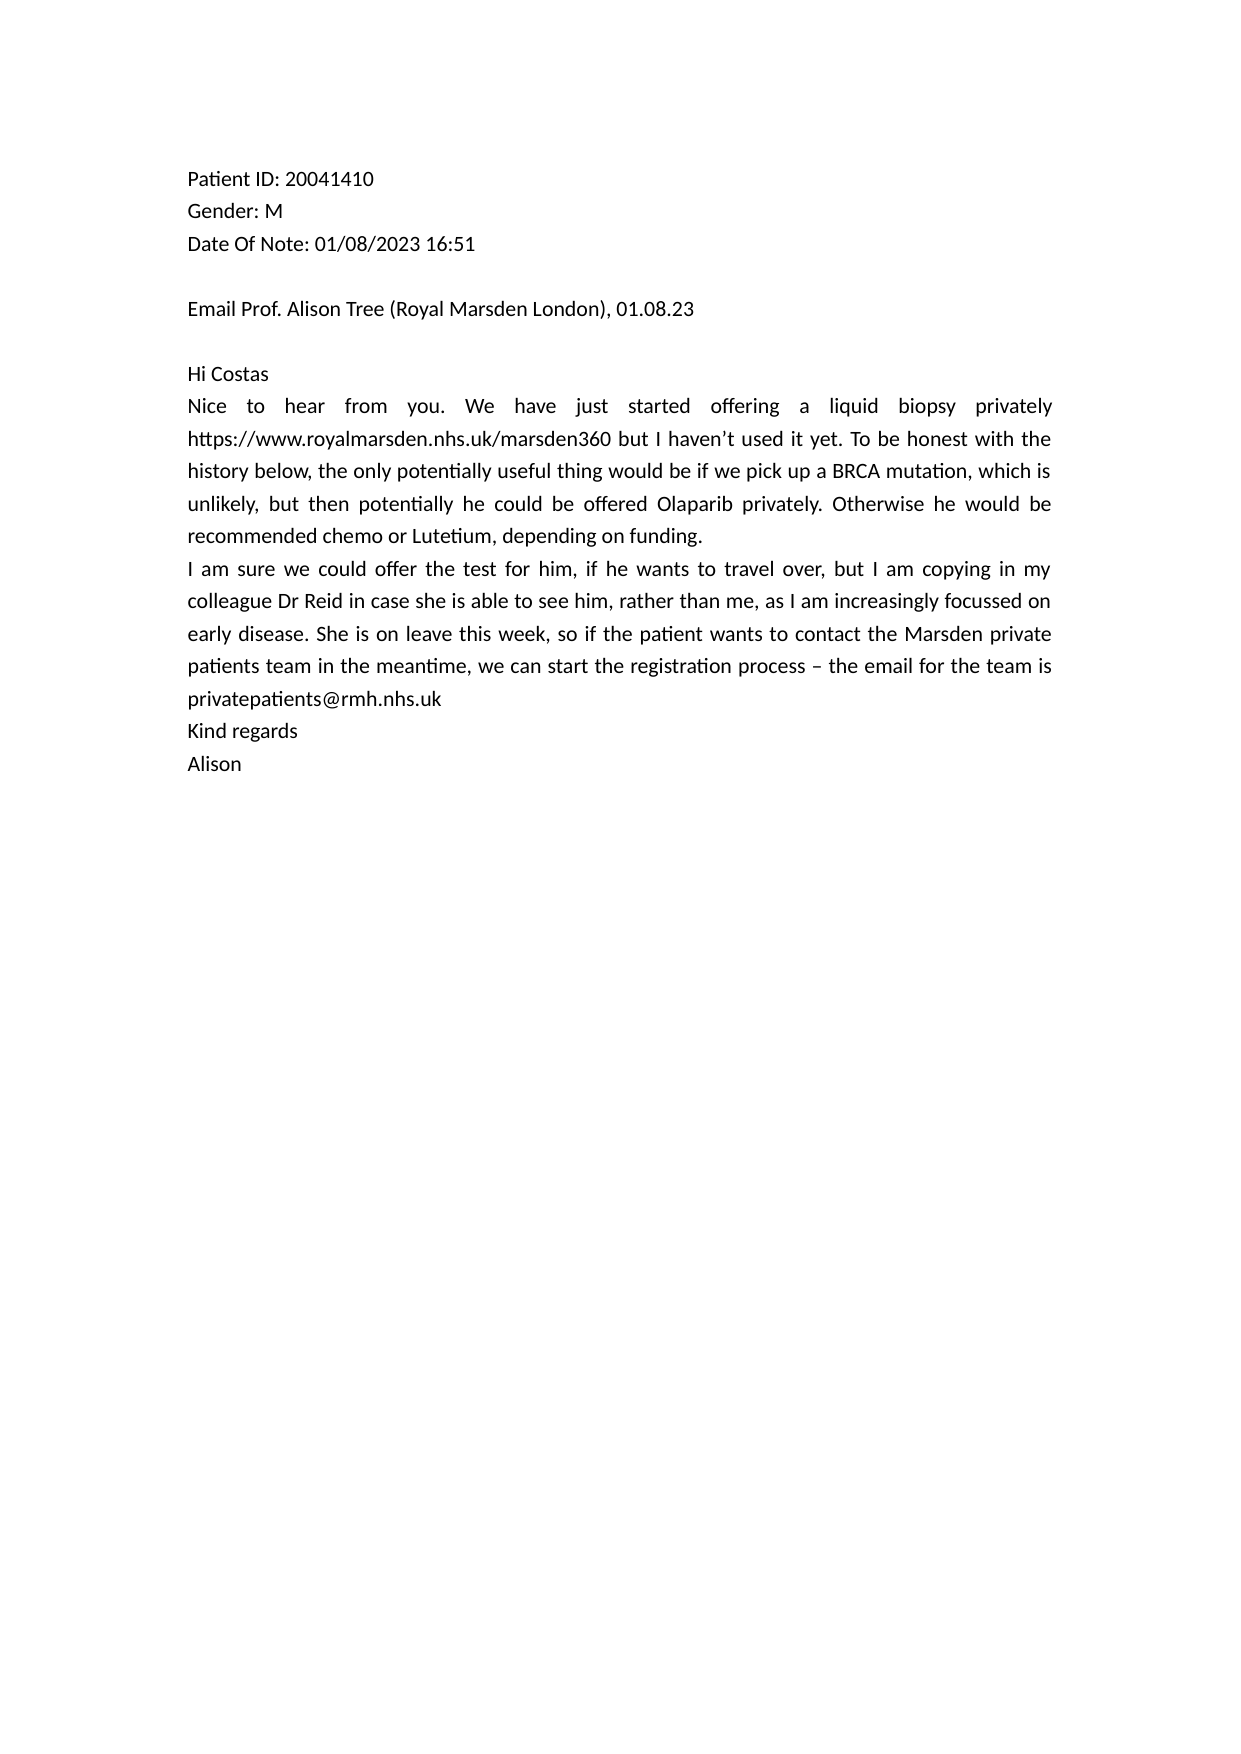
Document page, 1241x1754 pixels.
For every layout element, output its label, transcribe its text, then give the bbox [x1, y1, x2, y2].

text Date Of Note: 01/08/2023 16:51 [187, 227, 1053, 259]
text Email Prof. Alison Tree (Royal Marsden London), 01.08.23 [187, 292, 1053, 324]
text Gender: M [187, 194, 1053, 227]
text Patient ID: 20041410 [187, 162, 1053, 194]
text I am sure we could offer the test for him, if he wants to travel over, but I am copying in my colleague Dr Reid in case she is able to see him, rather than me, as I am increasingly focussed on early disease. She is on leave this week, so if the patient wants to contact the Marsden private patients team in the meantime, we can start the registration process – the email for the team is privatepatients@rmh.nhs.uk [187, 552, 1053, 714]
text Hi Costas [187, 357, 1053, 389]
text Nice to hear from you. We have just started offering a liquid biopsy privately https://www.royalmarsden.nhs.uk/marsden360 but I haven’t used it yet. To be honest with the history below, the only potentially useful thing would be if we pick up a BRCA mutation, which is unlikely, but then potentially he could be offered Olaparib privately. Otherwise he would be recommended chemo or Lutetium, depending on funding. [187, 389, 1053, 552]
text Kind regards [187, 714, 1053, 747]
text Alison [187, 747, 1053, 779]
